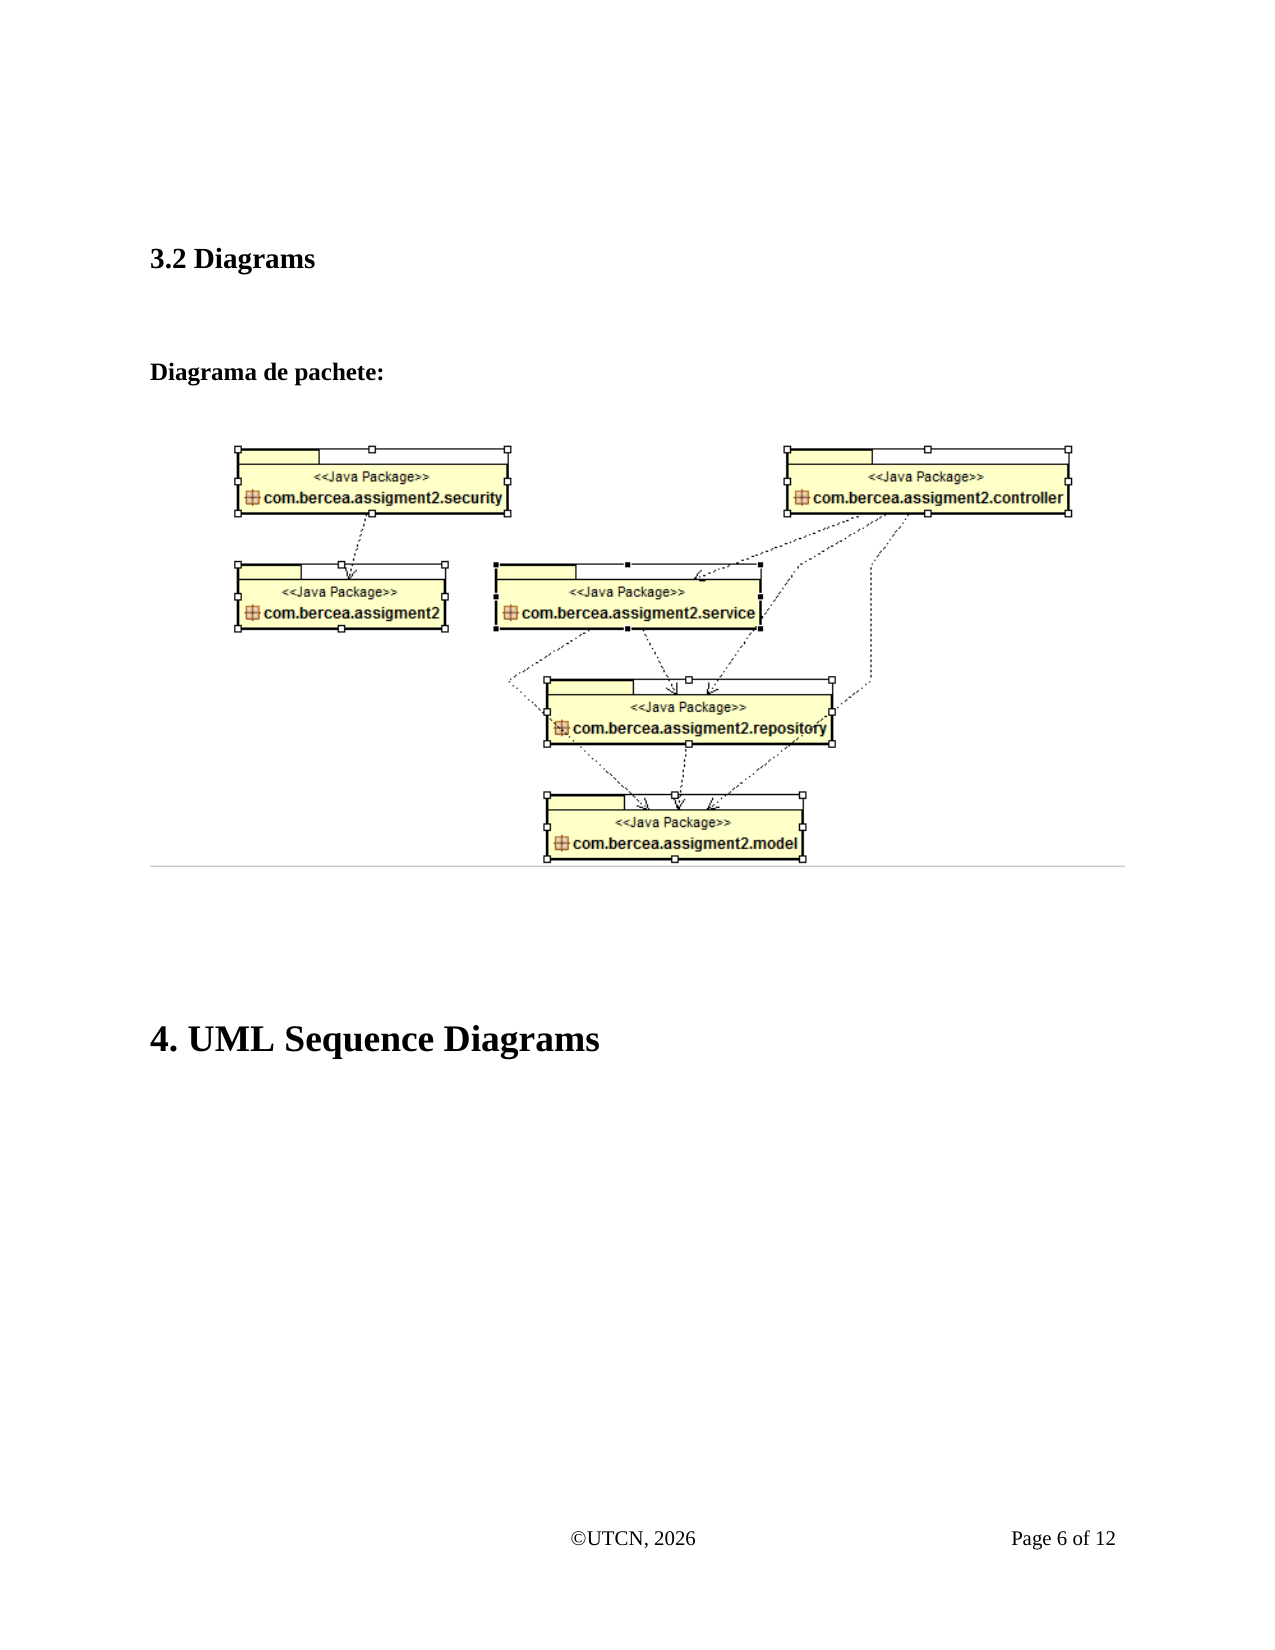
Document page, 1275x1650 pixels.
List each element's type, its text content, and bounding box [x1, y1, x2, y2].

title 4. UML Sequence Diagrams [150, 1017, 1125, 1060]
text Diagrama de pachete: [150, 357, 1125, 386]
picture [150, 411, 1125, 867]
text 3.2 Diagrams [150, 241, 1125, 275]
